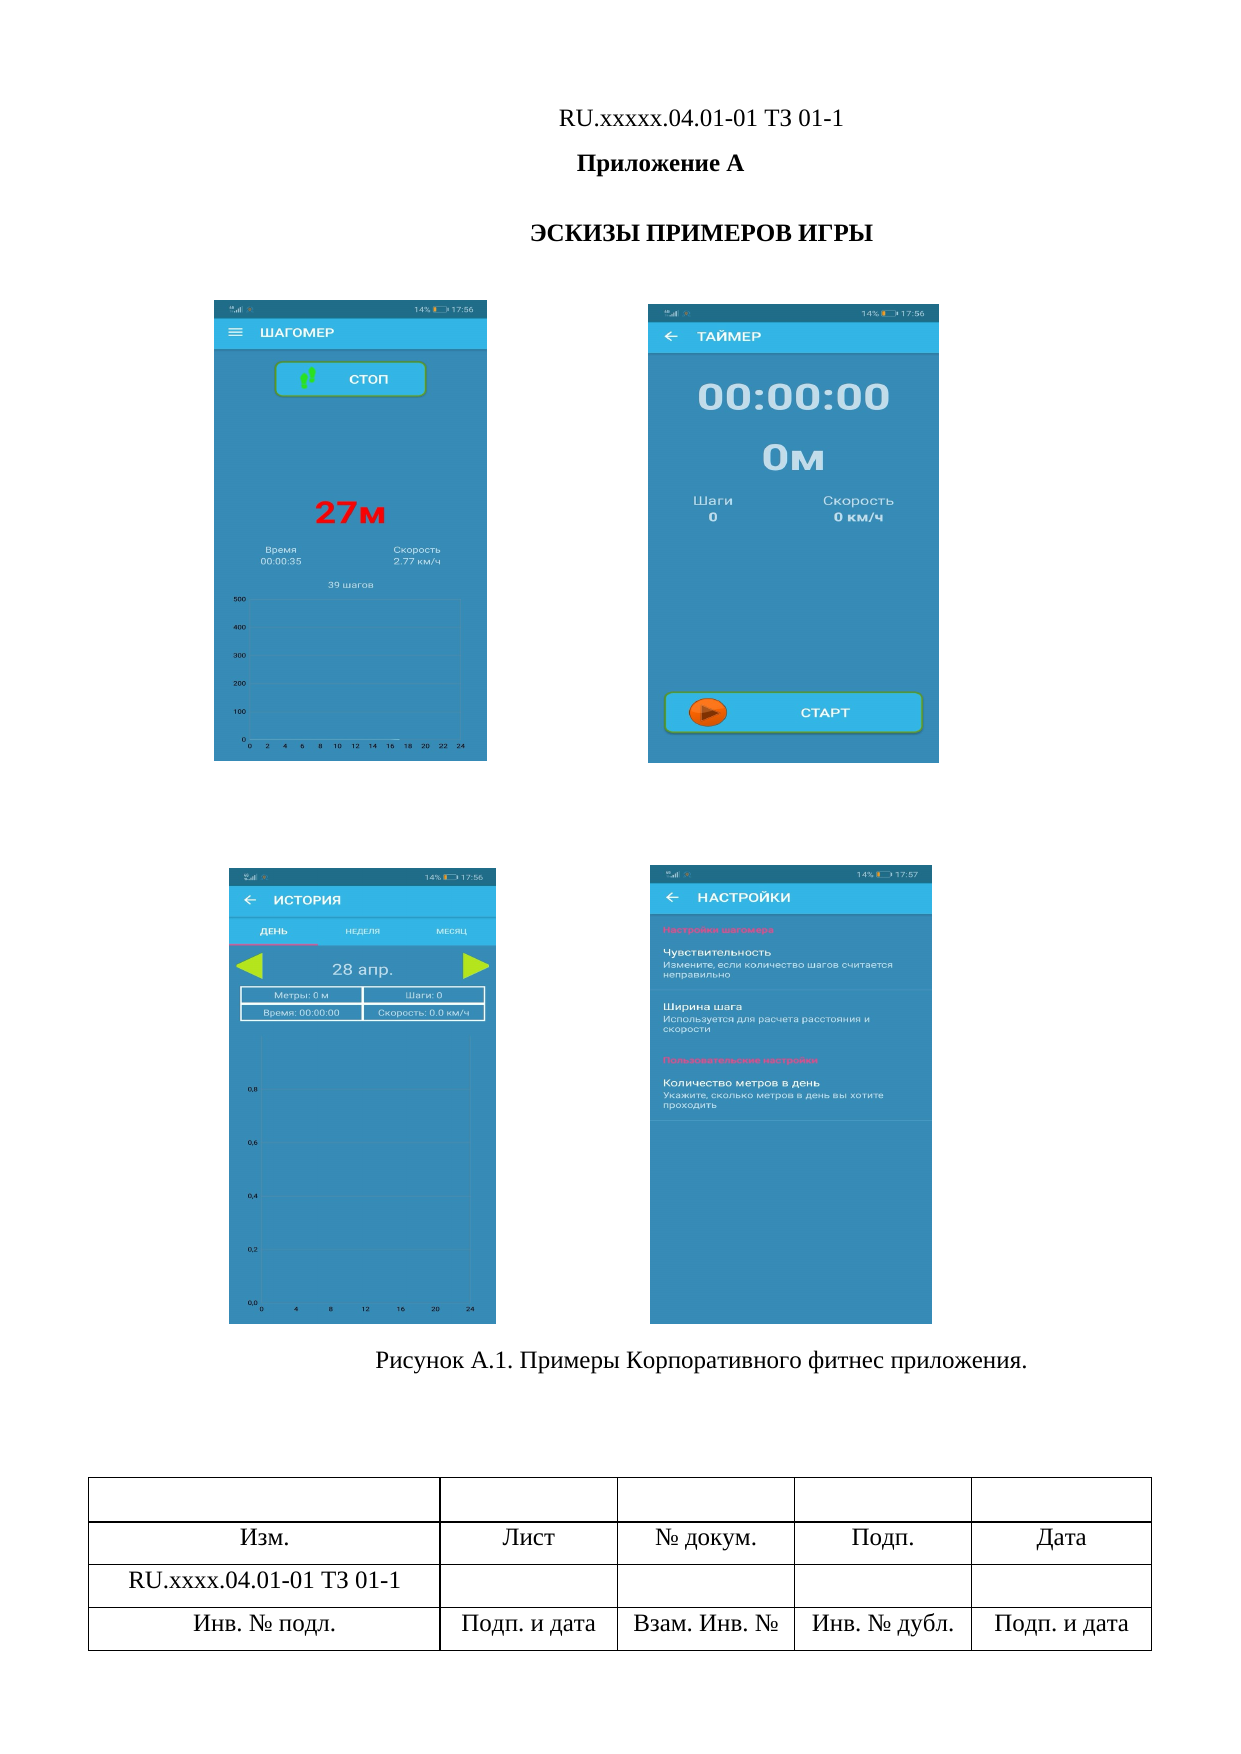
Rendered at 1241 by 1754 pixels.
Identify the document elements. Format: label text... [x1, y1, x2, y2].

subtitle Приложение А [169, 148, 1152, 177]
picture [648, 304, 939, 309]
text Рисунок А.1. Примеры Корпоративного фитнес приложения. [177, 309, 1152, 1374]
text ЭСКИЗЫ ПРИМЕРОВ ИГРЫ [177, 218, 1152, 247]
picture [214, 300, 487, 309]
